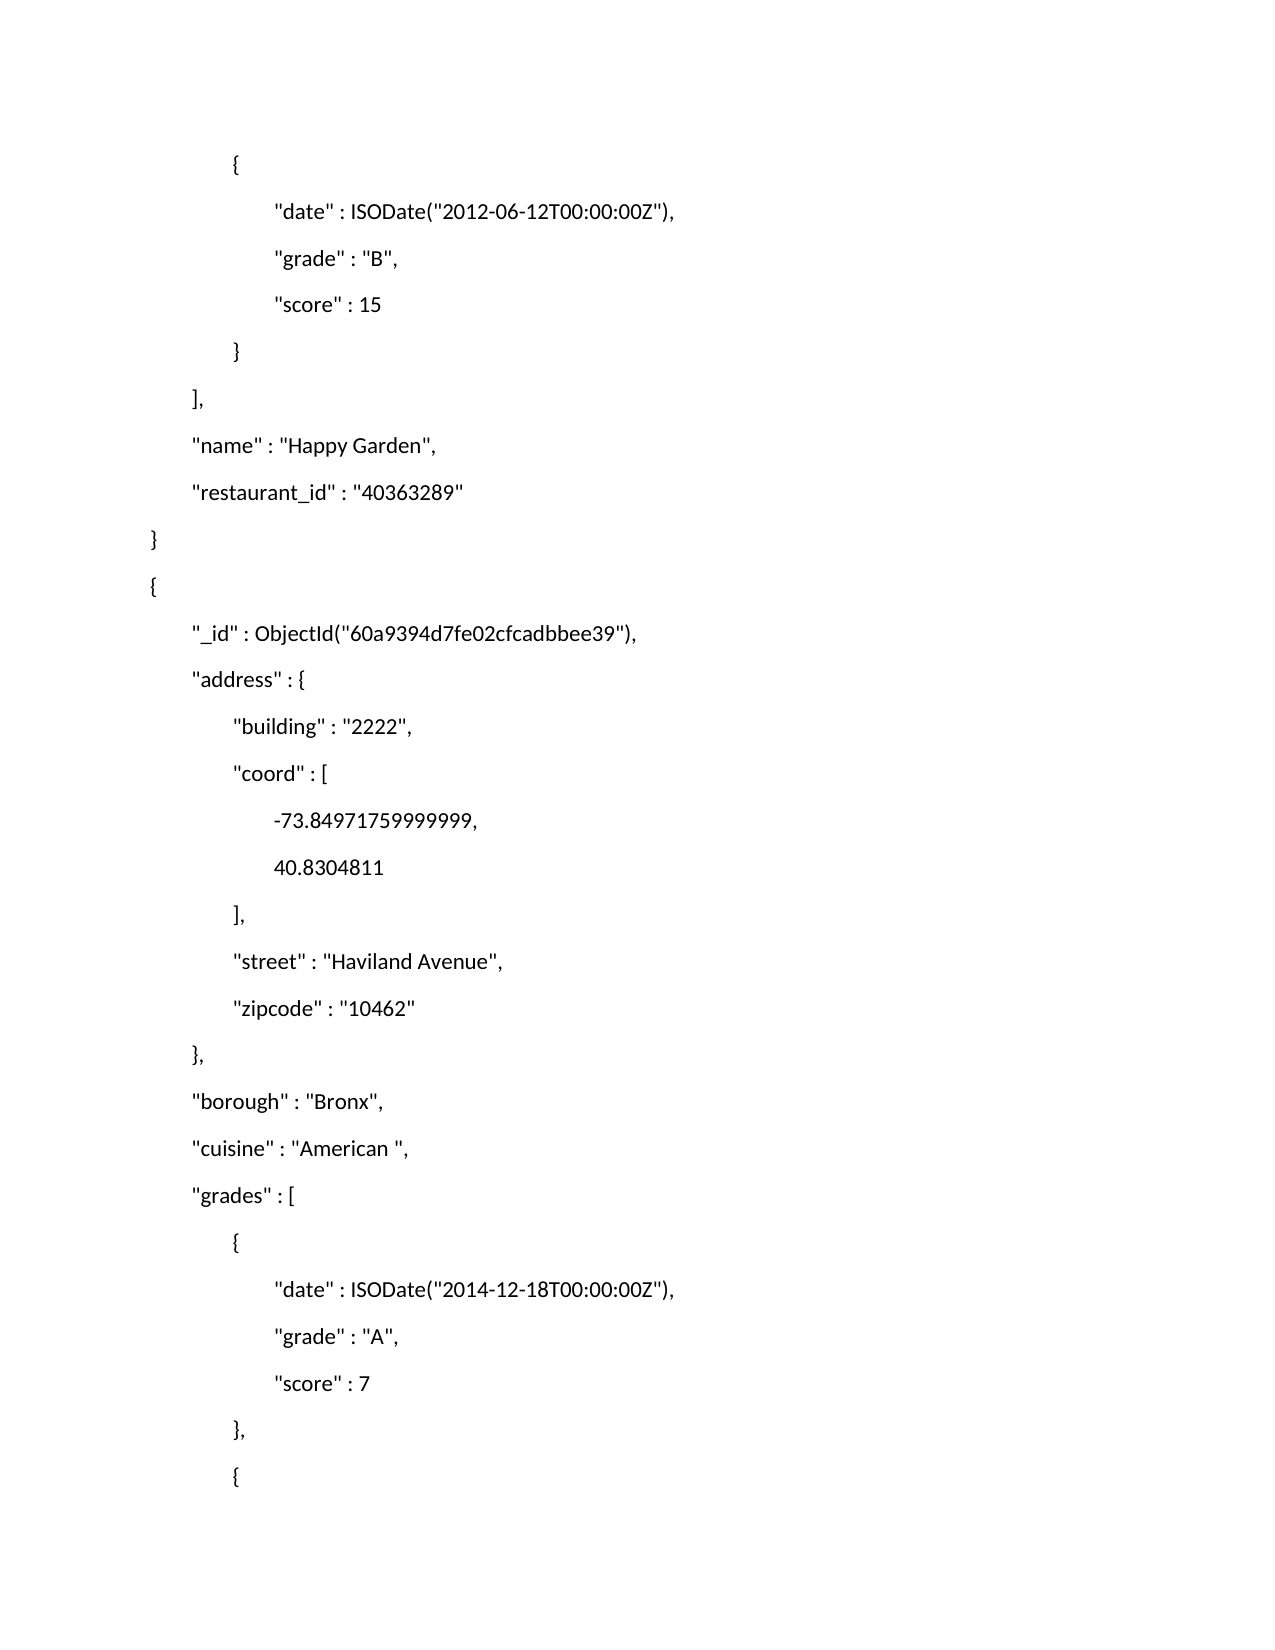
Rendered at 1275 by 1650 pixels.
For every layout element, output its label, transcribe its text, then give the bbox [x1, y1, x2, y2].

text "borough" : "Bronx", [150, 1087, 1125, 1116]
text } [150, 337, 1125, 366]
text "grades" : [ [150, 1181, 1125, 1209]
text "address" : { [150, 666, 1125, 694]
text "grade" : "B", [150, 244, 1125, 272]
text ], [150, 900, 1125, 928]
text { [150, 572, 1125, 600]
text "street" : "Haviland Avenue", [150, 947, 1125, 975]
text "building" : "2222", [150, 712, 1125, 741]
text 40.8304811 [150, 853, 1125, 881]
text "restaurant_id" : "40363289" [150, 478, 1125, 506]
text }, [150, 1041, 1125, 1069]
text } [150, 525, 1125, 553]
text "coord" : [ [150, 759, 1125, 787]
text }, [150, 1416, 1125, 1444]
text { [150, 150, 1125, 178]
text "name" : "Happy Garden", [150, 431, 1125, 459]
text "score" : 7 [150, 1369, 1125, 1397]
text { [150, 1228, 1125, 1256]
text "date" : ISODate("2014-12-18T00:00:00Z"), [150, 1275, 1125, 1303]
text "date" : ISODate("2012-06-12T00:00:00Z"), [150, 197, 1125, 225]
text -73.84971759999999, [150, 806, 1125, 834]
text { [150, 1462, 1125, 1491]
text "zipcode" : "10462" [150, 994, 1125, 1022]
text "cuisine" : "American ", [150, 1134, 1125, 1162]
text "grade" : "A", [150, 1322, 1125, 1350]
text "_id" : ObjectId("60a9394d7fe02cfcadbbee39"), [150, 619, 1125, 647]
text ], [150, 384, 1125, 412]
text "score" : 15 [150, 291, 1125, 319]
